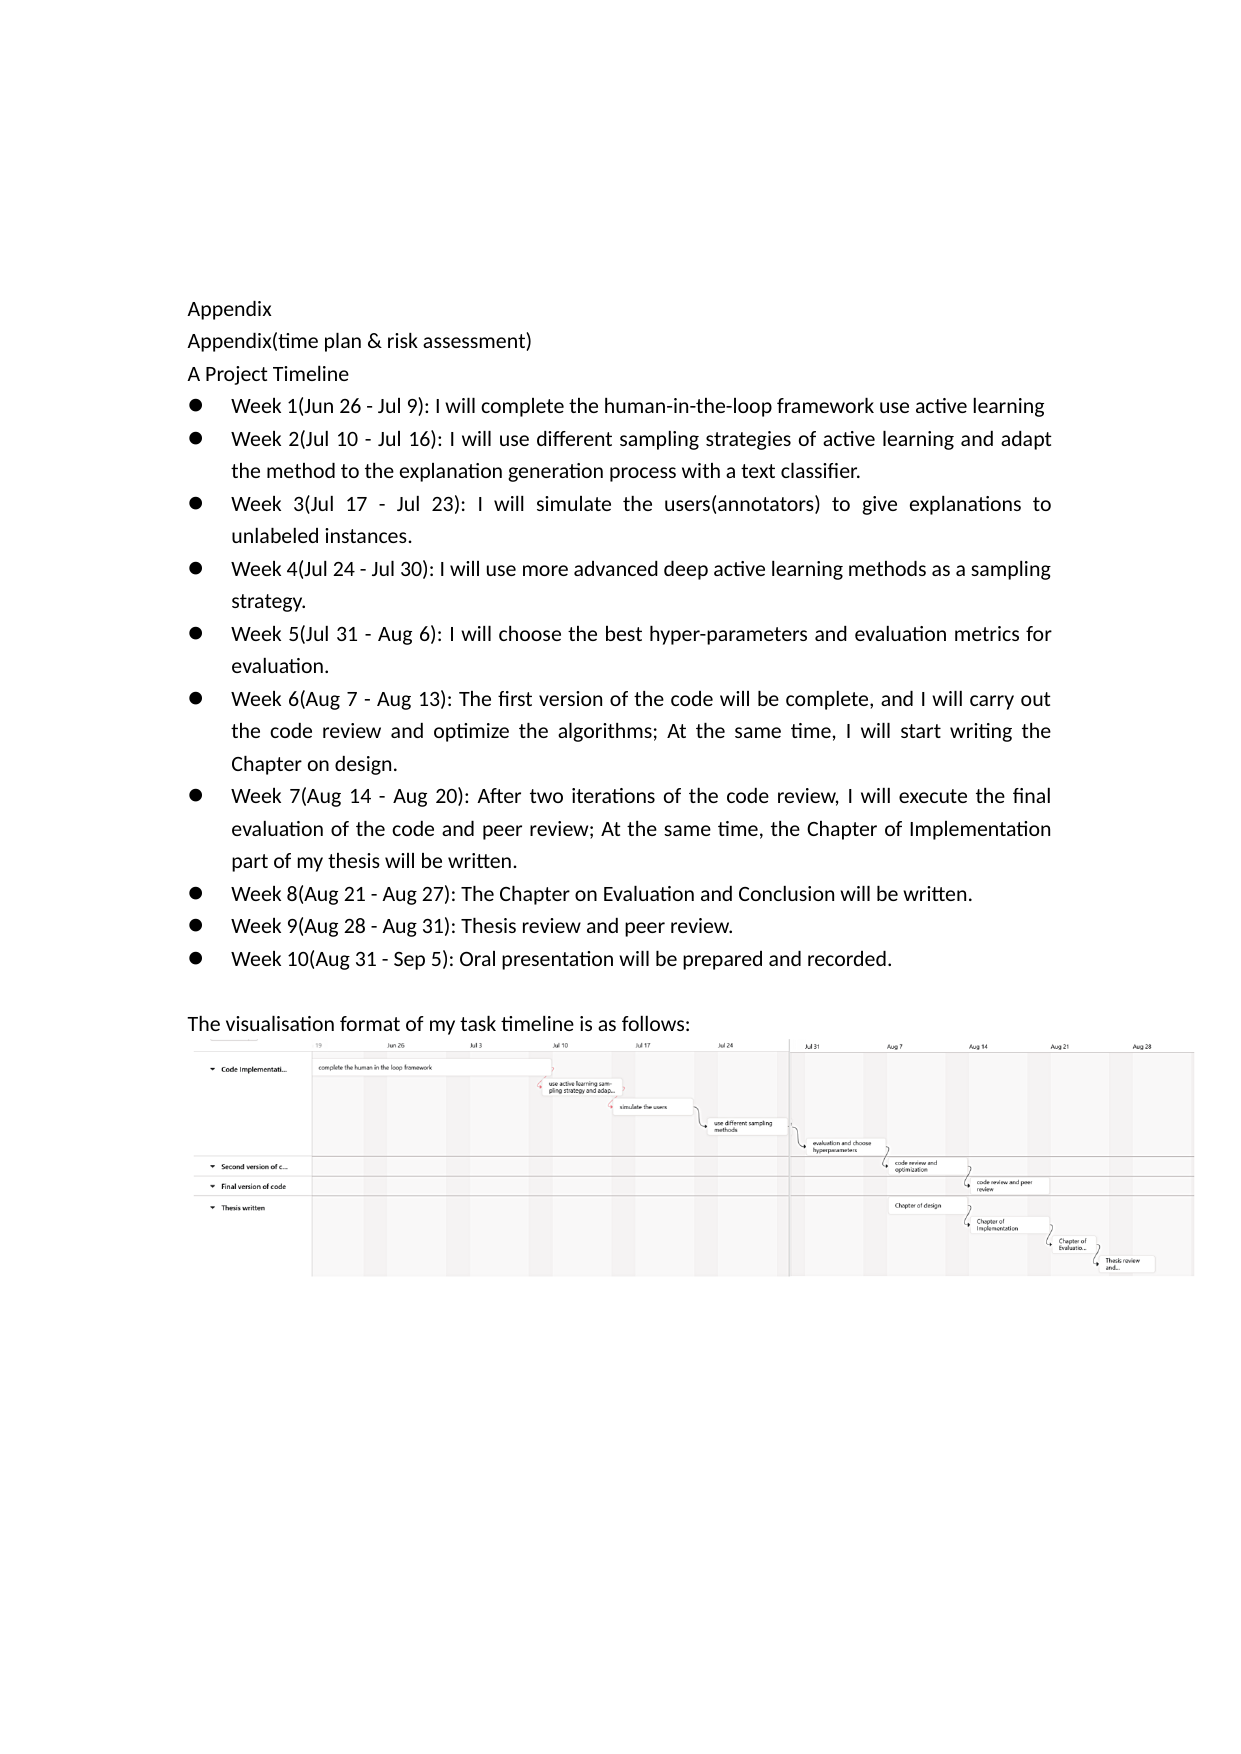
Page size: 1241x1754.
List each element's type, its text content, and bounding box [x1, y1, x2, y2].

list Week 8(Aug 21 - Aug 27): The Chapter on Evaluation and Conclusion will be written. [187, 877, 1053, 909]
text Appendix(time plan & risk assessment) [187, 324, 1053, 357]
text A Project Timeline [187, 357, 1053, 389]
list Week 10(Aug 31 - Sep 5): Oral presentation will be prepared and recorded. [187, 942, 1053, 974]
list Week 5(Jul 31 - Aug 6): I will choose the best hyper-parameters and evaluation metrics for evaluation. [187, 617, 1053, 682]
list Week 6(Aug 7 - Aug 13): The first version of the code will be complete, and I will carry out the code review and optimize the algorithms; At the same time, I will start writing the Chapter on design. [187, 682, 1053, 779]
list Week 1(Jun 26 - Jul 9): I will complete the human-in-the-loop framework use active learning [187, 389, 1053, 422]
list Week 7(Aug 14 - Aug 20): After two iterations of the code review, I will execute the final evaluation of the code and peer review; At the same time, the Chapter of Implementation part of my thesis will be written. [187, 779, 1053, 877]
list Week 3(Jul 17 - Jul 23): I will simulate the users(annotators) to give explanations to unlabeled instances. [187, 487, 1053, 552]
list Appendix [187, 292, 1053, 324]
list Week 4(Jul 24 - Jul 30): I will use more advanced deep active learning methods as a sampling strategy. [187, 552, 1053, 617]
picture [187, 1039, 1199, 1279]
text The visualisation format of my task timeline is as follows: [187, 1007, 1053, 1039]
list Week 9(Aug 28 - Aug 31): Thesis review and peer review. [187, 909, 1053, 942]
list Week 2(Jul 10 - Jul 16): I will use different sampling strategies of active learning and adapt the method to the explanation generation process with a text classifier. [187, 422, 1053, 487]
